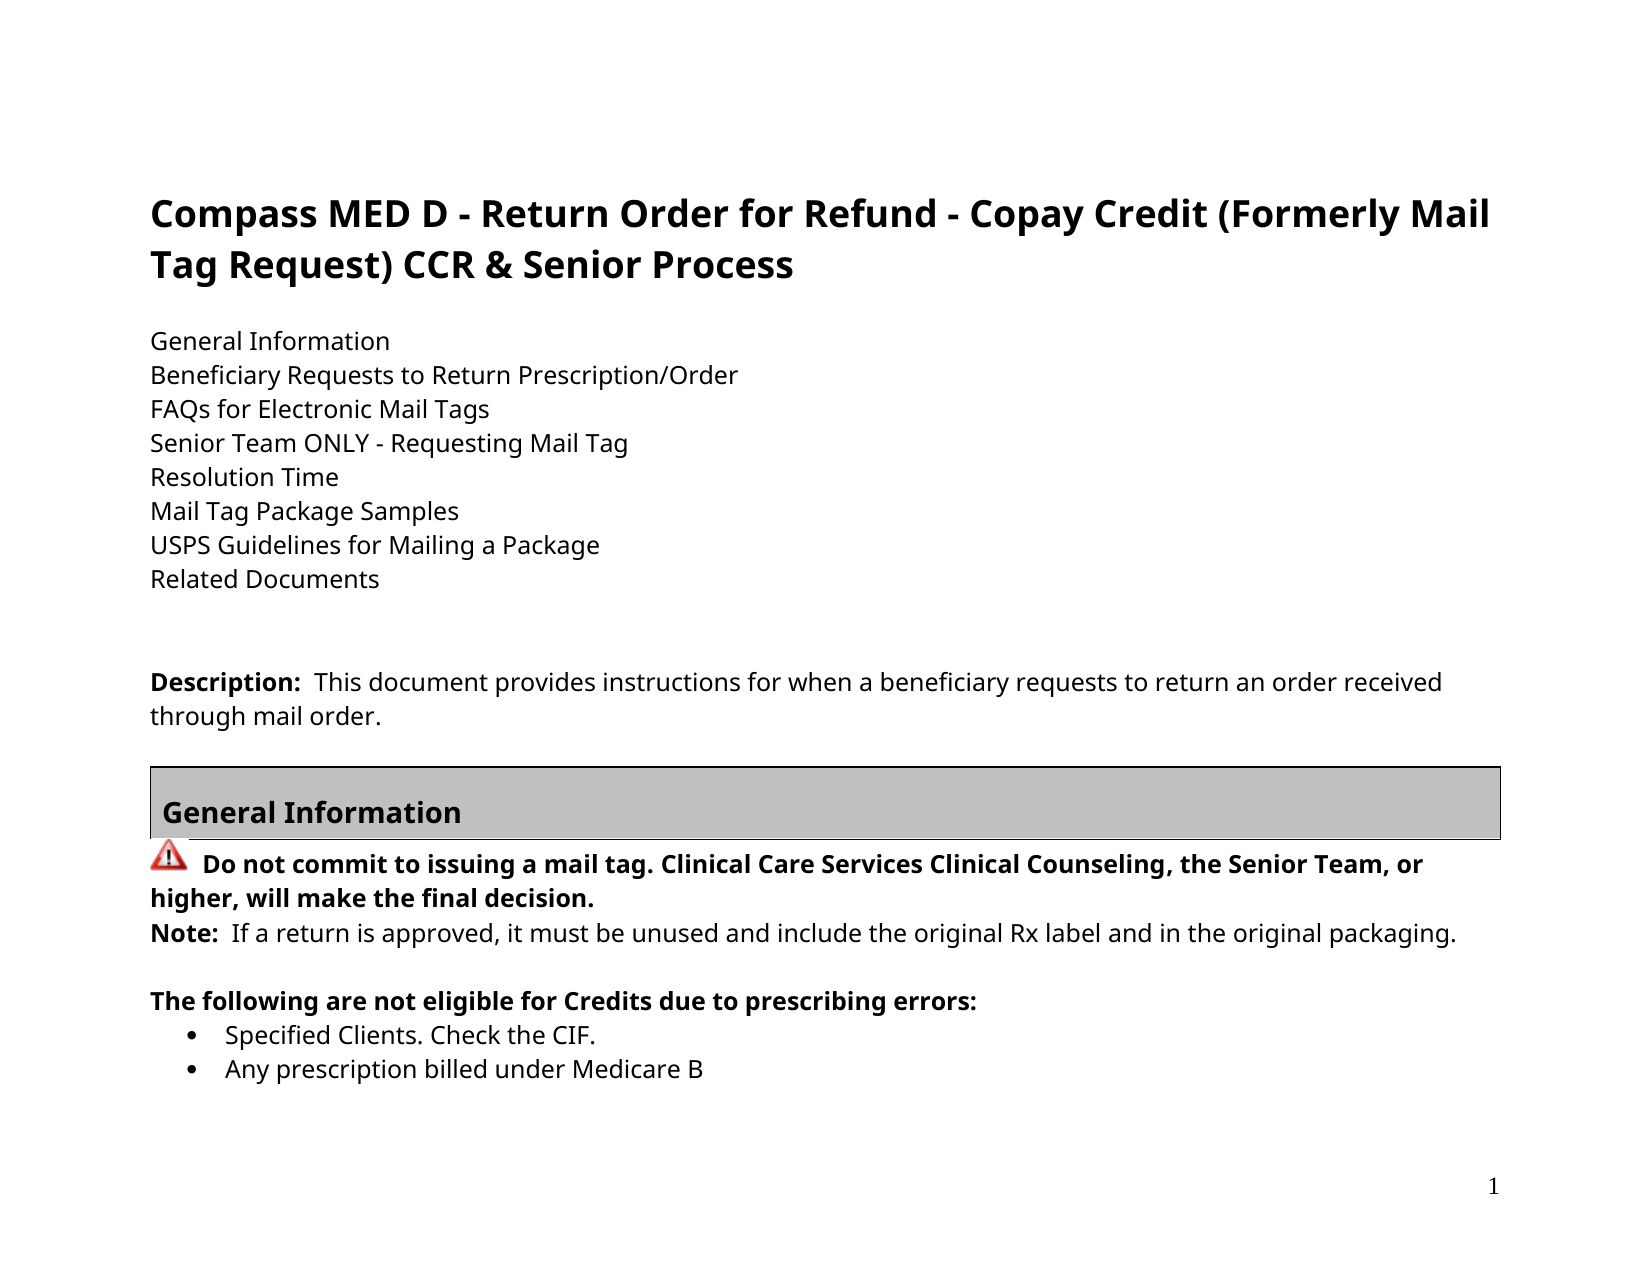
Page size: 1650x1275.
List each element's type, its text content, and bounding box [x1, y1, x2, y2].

text Senior Team ONLY - Requesting Mail Tag [150, 426, 1500, 460]
text FAQs for Electronic Mail Tags [150, 392, 1500, 426]
text Description: This document provides instructions for when a beneficiary requests to return an order received through mail order. [150, 664, 1500, 732]
text Mail Tag Package Samples [150, 494, 1500, 528]
picture [150, 839, 189, 874]
text Resolution Time [150, 460, 1500, 494]
subtitle Compass MED D - Return Order for Refund - Copay Credit (Formerly Mail Tag Request) CCR & Senior Process [150, 187, 1500, 289]
list Specified Clients. Check the CIF. [187, 1017, 1500, 1051]
text Related Documents [150, 562, 1500, 596]
list Any prescription billed under Medicare B [187, 1051, 1500, 1086]
text The following are not eligible for Credits due to prescribing errors: [150, 983, 1500, 1017]
text Note: If a return is approved, it must be unused and include the original Rx label and in the original packaging. [150, 915, 1500, 949]
text Beneficiary Requests to Return Prescription/Order [150, 358, 1500, 392]
text USPS Guidelines for Mailing a Package [150, 528, 1500, 562]
text General Information [150, 324, 1500, 358]
text Do not commit to issuing a mail tag. Clinical Care Services Clinical Counseling, the Senior Team, or higher, will make the final decision. [150, 840, 1500, 915]
table_header General Information [151, 768, 1500, 838]
